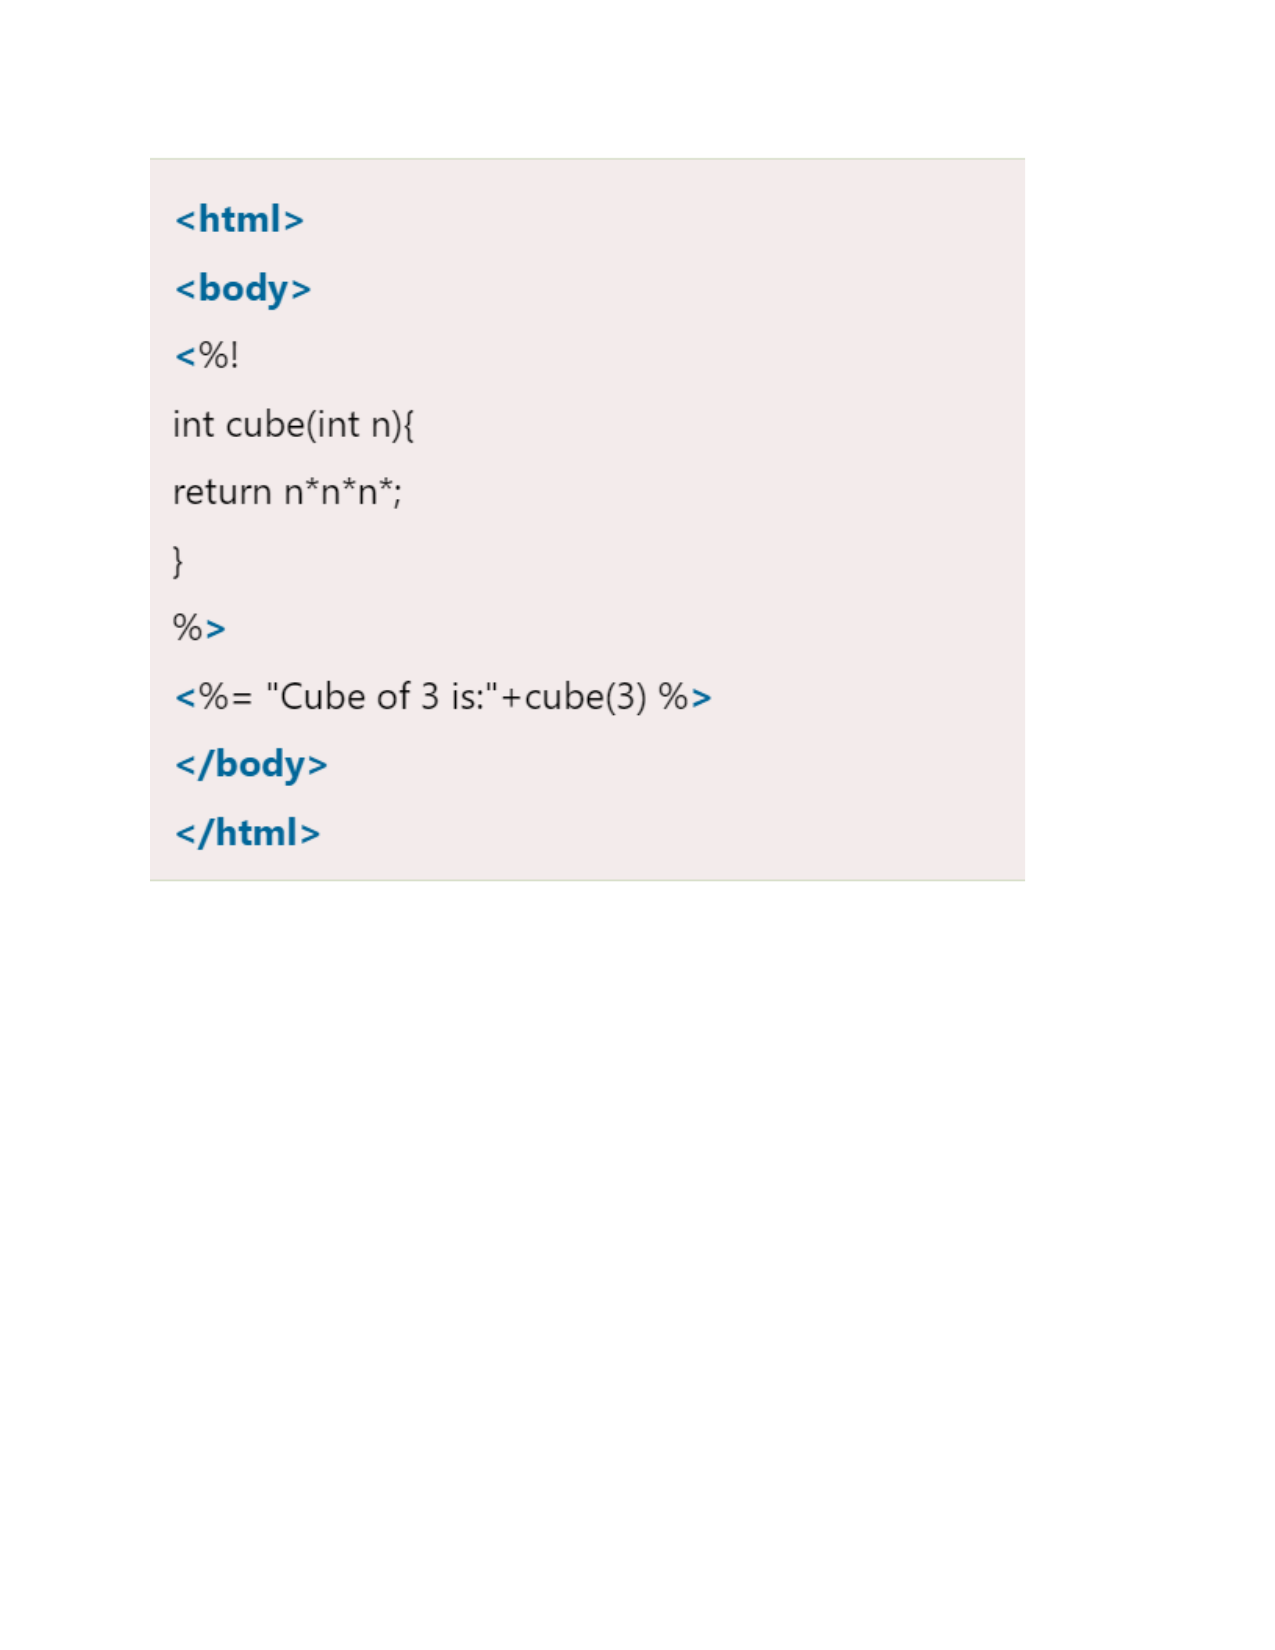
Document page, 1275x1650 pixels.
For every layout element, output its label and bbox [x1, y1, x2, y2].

picture [150, 150, 1025, 883]
